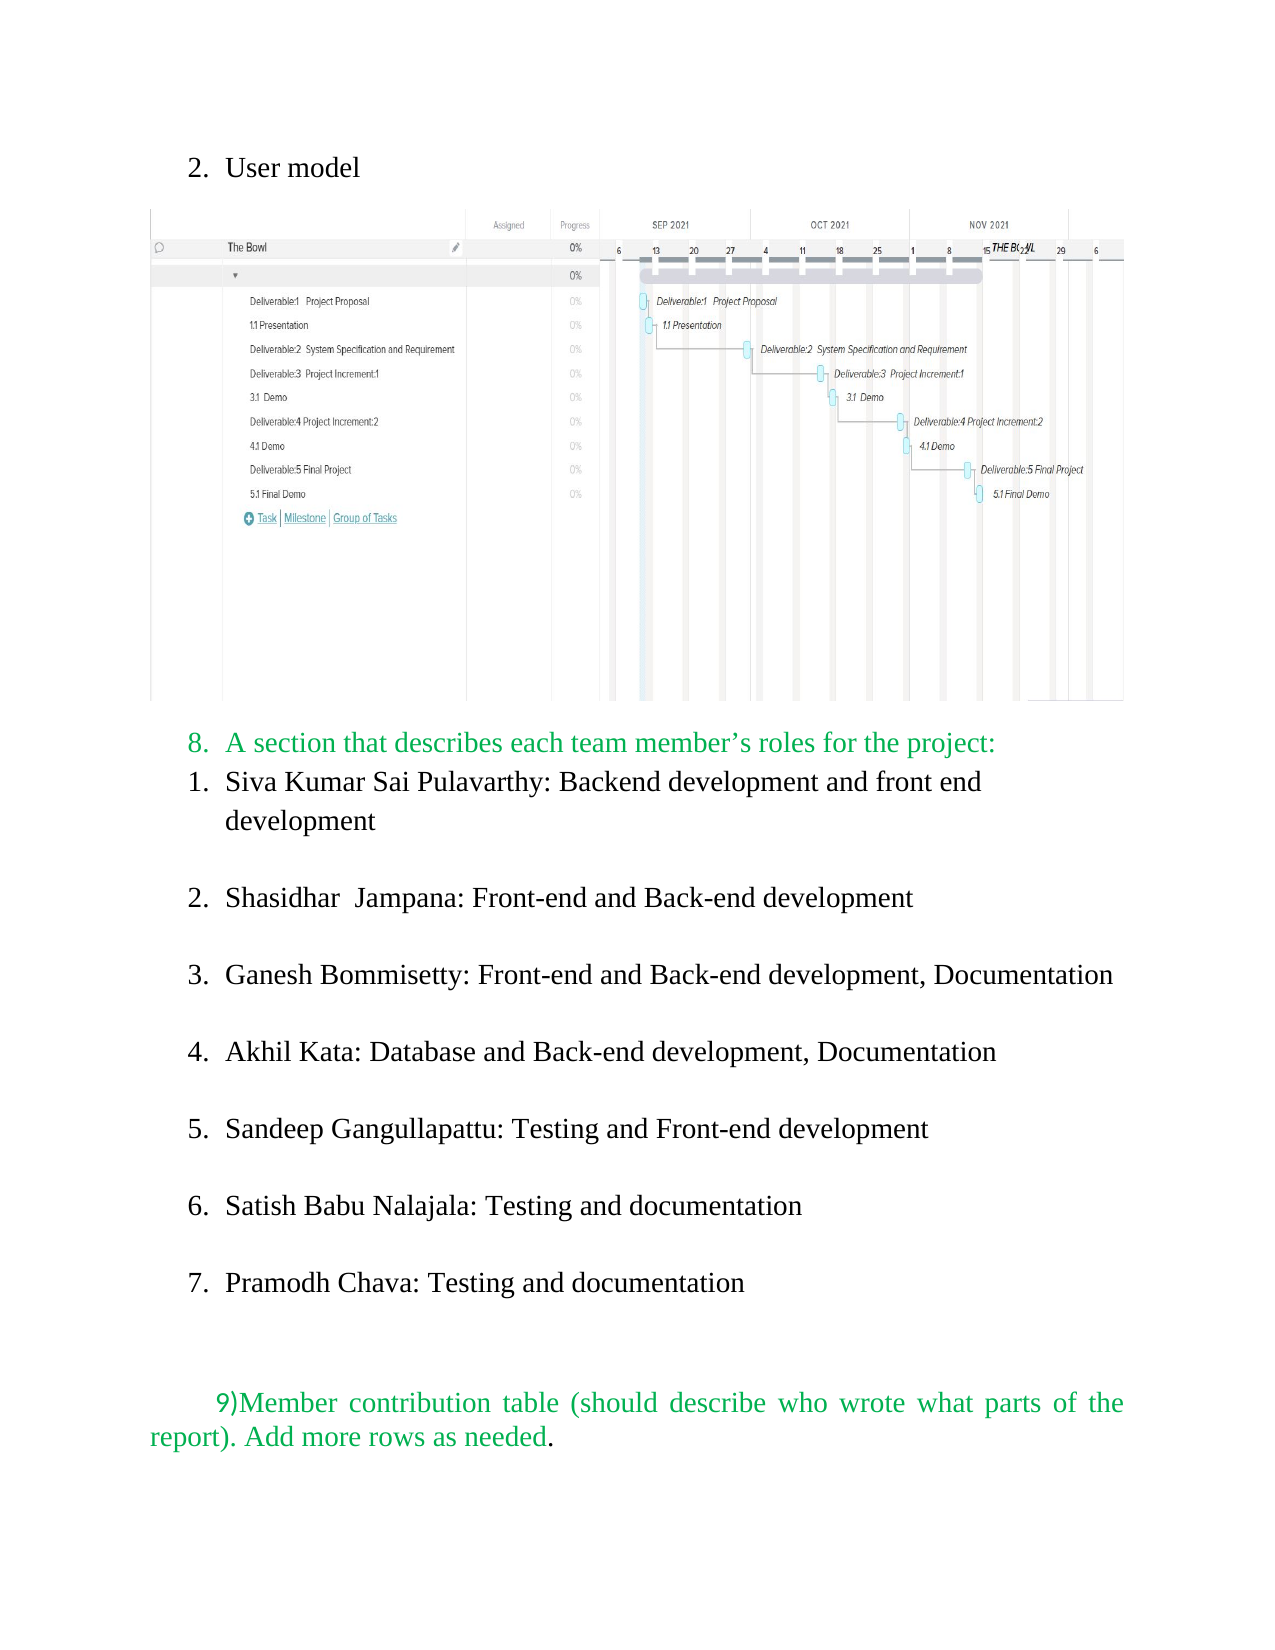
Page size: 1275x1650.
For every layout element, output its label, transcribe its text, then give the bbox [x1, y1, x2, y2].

list Sandeep Gangullapattu: Testing and Front-end development [187, 1111, 1125, 1144]
list A section that describes each team member’s roles for the project: [187, 726, 1125, 759]
list User model [187, 150, 1125, 183]
list Shasidhar Jampana: Front-end and Back-end development [187, 880, 1125, 913]
text 9)Member contribution table (should describe who wrote what parts of the report). Add more rows as needed. [150, 1384, 1125, 1453]
list Pramodh Chava: Testing and documentation [187, 1265, 1125, 1299]
list Ganesh Bommisetty: Front-end and Back-end development, Documentation [187, 957, 1125, 990]
list Akhil Kata: Database and Back-end development, Documentation [187, 1034, 1125, 1067]
picture [150, 209, 1124, 701]
list Siva Kumar Sai Pulavarthy: Backend development and front end development [187, 764, 1125, 836]
list Satish Babu Nalajala: Testing and documentation [187, 1188, 1125, 1222]
